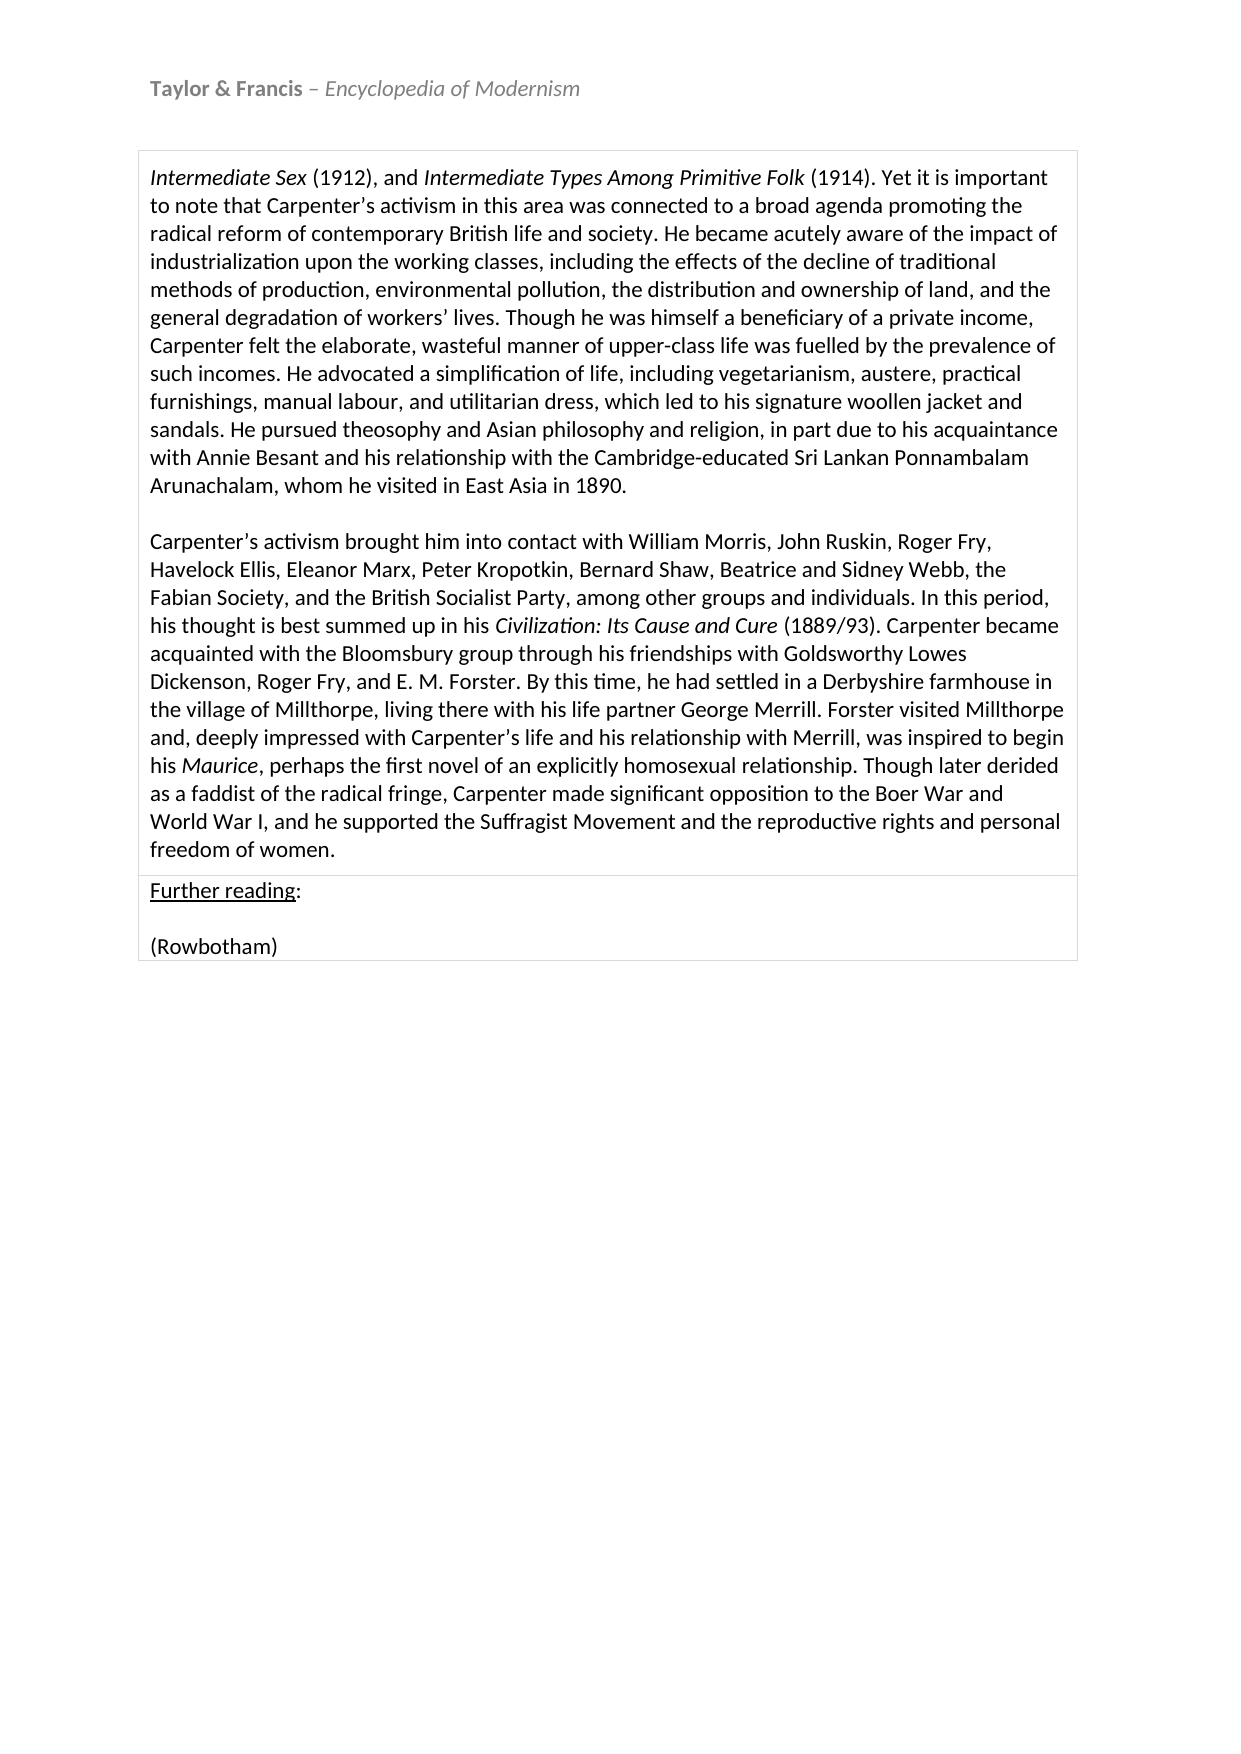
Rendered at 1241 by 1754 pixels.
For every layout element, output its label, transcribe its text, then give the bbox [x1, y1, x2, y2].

table_cell Further reading: [139, 876, 1077, 960]
